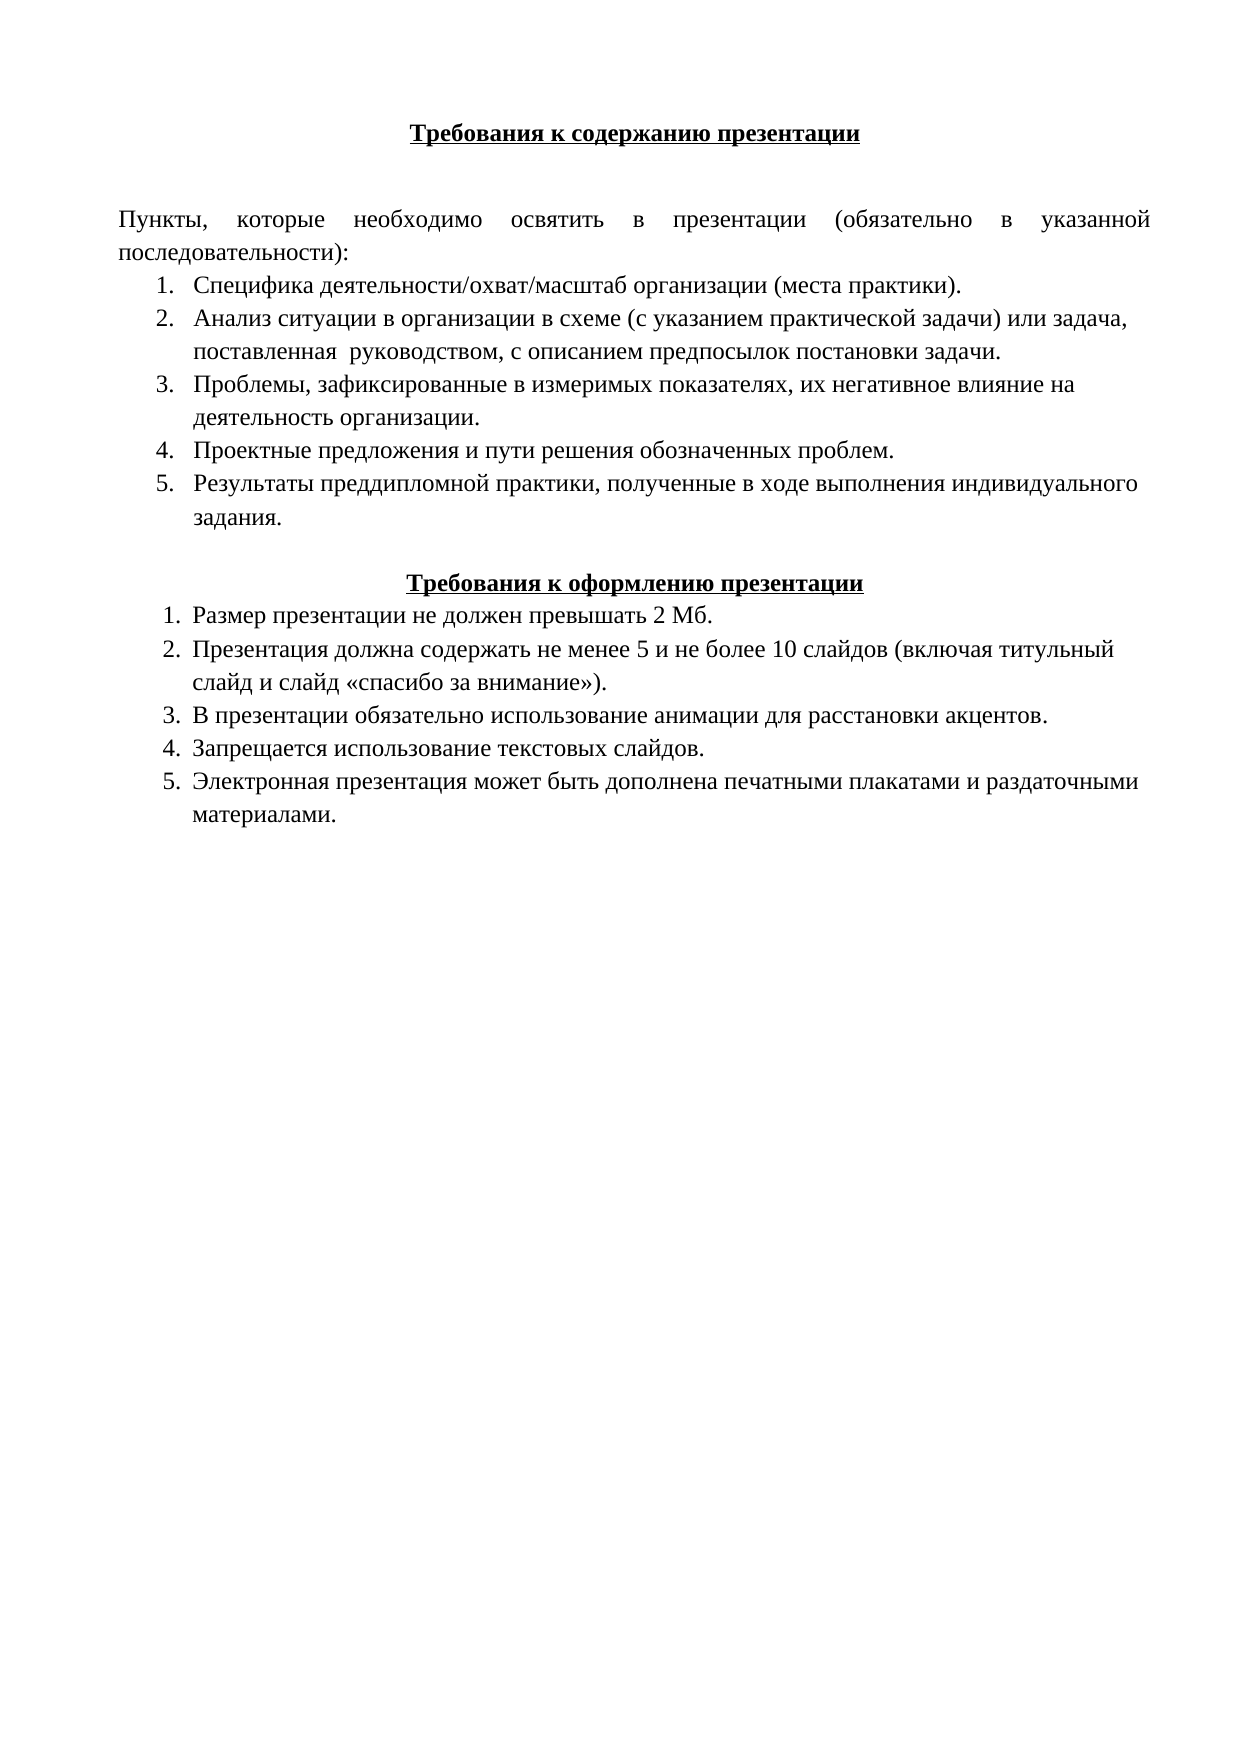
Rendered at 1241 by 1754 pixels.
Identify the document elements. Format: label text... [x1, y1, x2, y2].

text Требования к оформлению презентации [118, 568, 1152, 596]
list Электронная презентация может быть дополнена печатными плакатами и раздаточными материалами. [162, 766, 1152, 827]
list Проблемы, зафиксированные в измеримых показателях, их негативное влияние на деятельность организации. [156, 369, 1152, 431]
list Проектные предложения и пути решения обозначенных проблем. [156, 436, 1152, 464]
text Пункты, которые необходимо освятить в презентации (обязательно в указанной последовательности): [118, 204, 1152, 266]
list В презентации обязательно использование анимации для расстановки акцентов. [162, 700, 1152, 728]
list Специфика деятельности/охват/масштаб организации (места практики). [156, 270, 1152, 299]
list Запрещается использование текстовых слайдов. [162, 733, 1152, 761]
text Требования к содержанию презентации [118, 118, 1152, 147]
list Результаты преддипломной практики, полученные в ходе выполнения индивидуального задания. [156, 468, 1152, 530]
list Размер презентации не должен превышать 2 Мб. [162, 601, 1152, 629]
list Презентация должна содержать не менее 5 и не более 10 слайдов (включая титульный слайд и слайд «спасибо за внимание»). [162, 634, 1152, 695]
list Анализ ситуации в организации в схеме (с указанием практической задачи) или задача, поставленная руководством, с описанием предпосылок постановки задачи. [156, 303, 1152, 365]
